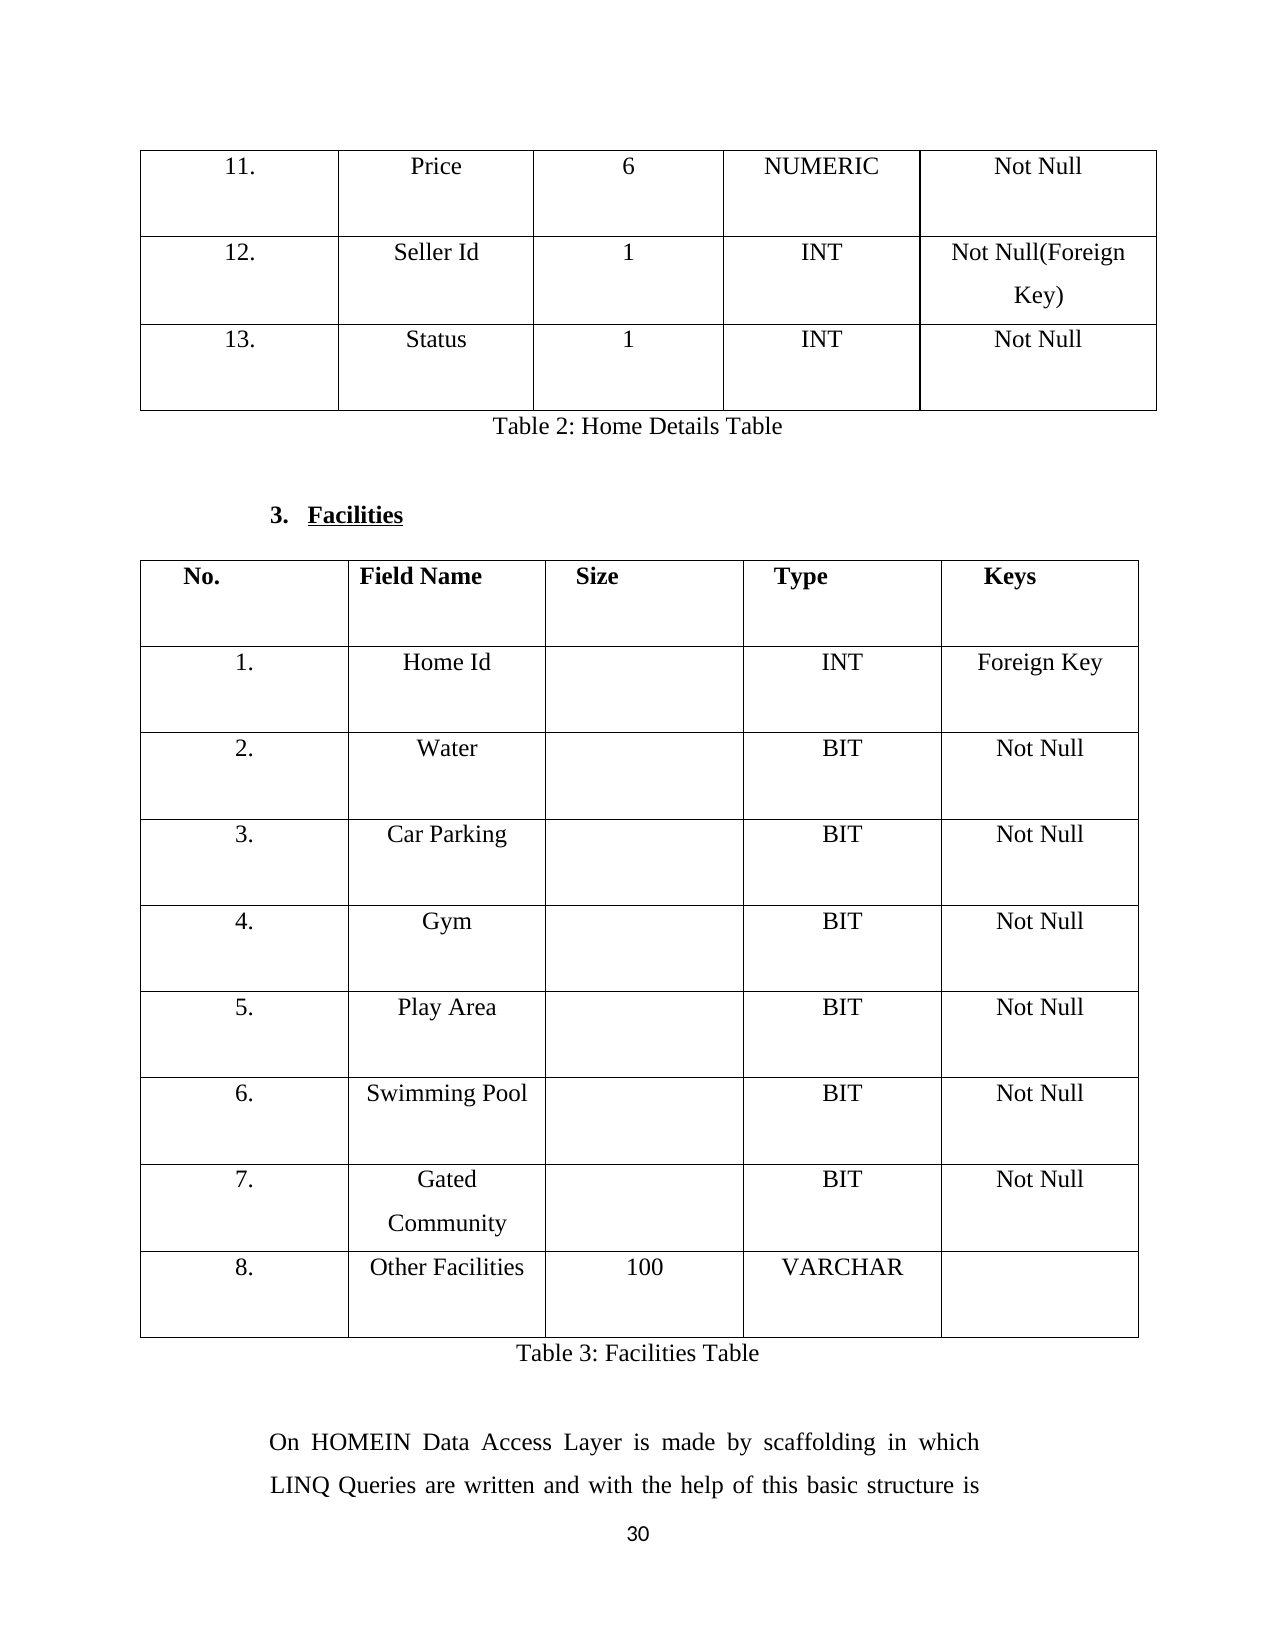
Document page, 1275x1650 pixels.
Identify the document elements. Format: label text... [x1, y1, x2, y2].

table_cell BIT [744, 992, 941, 1077]
table_cell Gated Community [349, 1165, 545, 1251]
table_cell Gym [349, 906, 545, 991]
table_cell [546, 820, 743, 905]
table_header Type [744, 561, 941, 646]
table_header No. [141, 561, 348, 646]
table_cell 13. [141, 325, 338, 410]
table_cell Not Null [942, 1078, 1138, 1163]
table_cell 12. [141, 237, 338, 323]
table_header Size [546, 561, 743, 646]
table_cell 1. [141, 647, 348, 732]
table_cell BIT [744, 906, 941, 991]
table_cell 6 [534, 151, 723, 236]
table_cell BIT [744, 1165, 941, 1251]
list Facilities [270, 500, 981, 529]
table_cell 2. [141, 733, 348, 818]
table_cell Not Null [921, 151, 1156, 236]
table_cell 8. [141, 1252, 348, 1337]
table_cell [546, 1078, 743, 1163]
table_cell Not Null [942, 906, 1138, 991]
table_cell Not Null [942, 992, 1138, 1077]
table_cell 4. [141, 906, 348, 991]
table_cell NUMERIC [724, 151, 919, 236]
table_cell INT [724, 237, 919, 323]
table_cell 5. [141, 992, 348, 1077]
table_cell 7. [141, 1165, 348, 1251]
table_cell BIT [744, 733, 941, 818]
table_cell Not Null(Foreign Key) [921, 237, 1156, 323]
table_cell [546, 1165, 743, 1251]
text Table 3: Facilities Table [150, 1338, 1125, 1367]
table_cell 1 [534, 237, 723, 323]
table_cell Not Null [942, 733, 1138, 818]
table_cell Water [349, 733, 545, 818]
table_header Field Name [349, 561, 545, 646]
table_cell Not Null [942, 820, 1138, 905]
table_cell Status [339, 325, 533, 410]
table_cell [546, 733, 743, 818]
table_cell Not Null [942, 1165, 1138, 1251]
table_cell INT [724, 325, 919, 410]
table_cell Other Facilities [349, 1252, 545, 1337]
table_cell Swimming Pool [349, 1078, 545, 1163]
table_cell 11. [141, 151, 338, 236]
table_cell BIT [744, 820, 941, 905]
table_cell 6. [141, 1078, 348, 1163]
table_cell Foreign Key [942, 647, 1138, 732]
table_cell Not Null [921, 325, 1156, 410]
table_cell [546, 647, 743, 732]
table_cell Price [339, 151, 533, 236]
table_cell Seller Id [339, 237, 533, 323]
table_cell Car Parking [349, 820, 545, 905]
table_cell [546, 992, 743, 1077]
table_cell 1 [534, 325, 723, 410]
table_cell [942, 1252, 1138, 1337]
table_cell Home Id [349, 647, 545, 732]
table_cell INT [744, 647, 941, 732]
table_header Keys [942, 561, 1138, 646]
table_cell BIT [744, 1078, 941, 1163]
table_cell [546, 906, 743, 991]
table_cell 3. [141, 820, 348, 905]
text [269, 1427, 981, 1499]
table_cell 100 [546, 1252, 743, 1337]
table_cell Play Area [349, 992, 545, 1077]
table_cell VARCHAR [744, 1252, 941, 1337]
text Table 2: Home Details Table [150, 411, 1125, 439]
